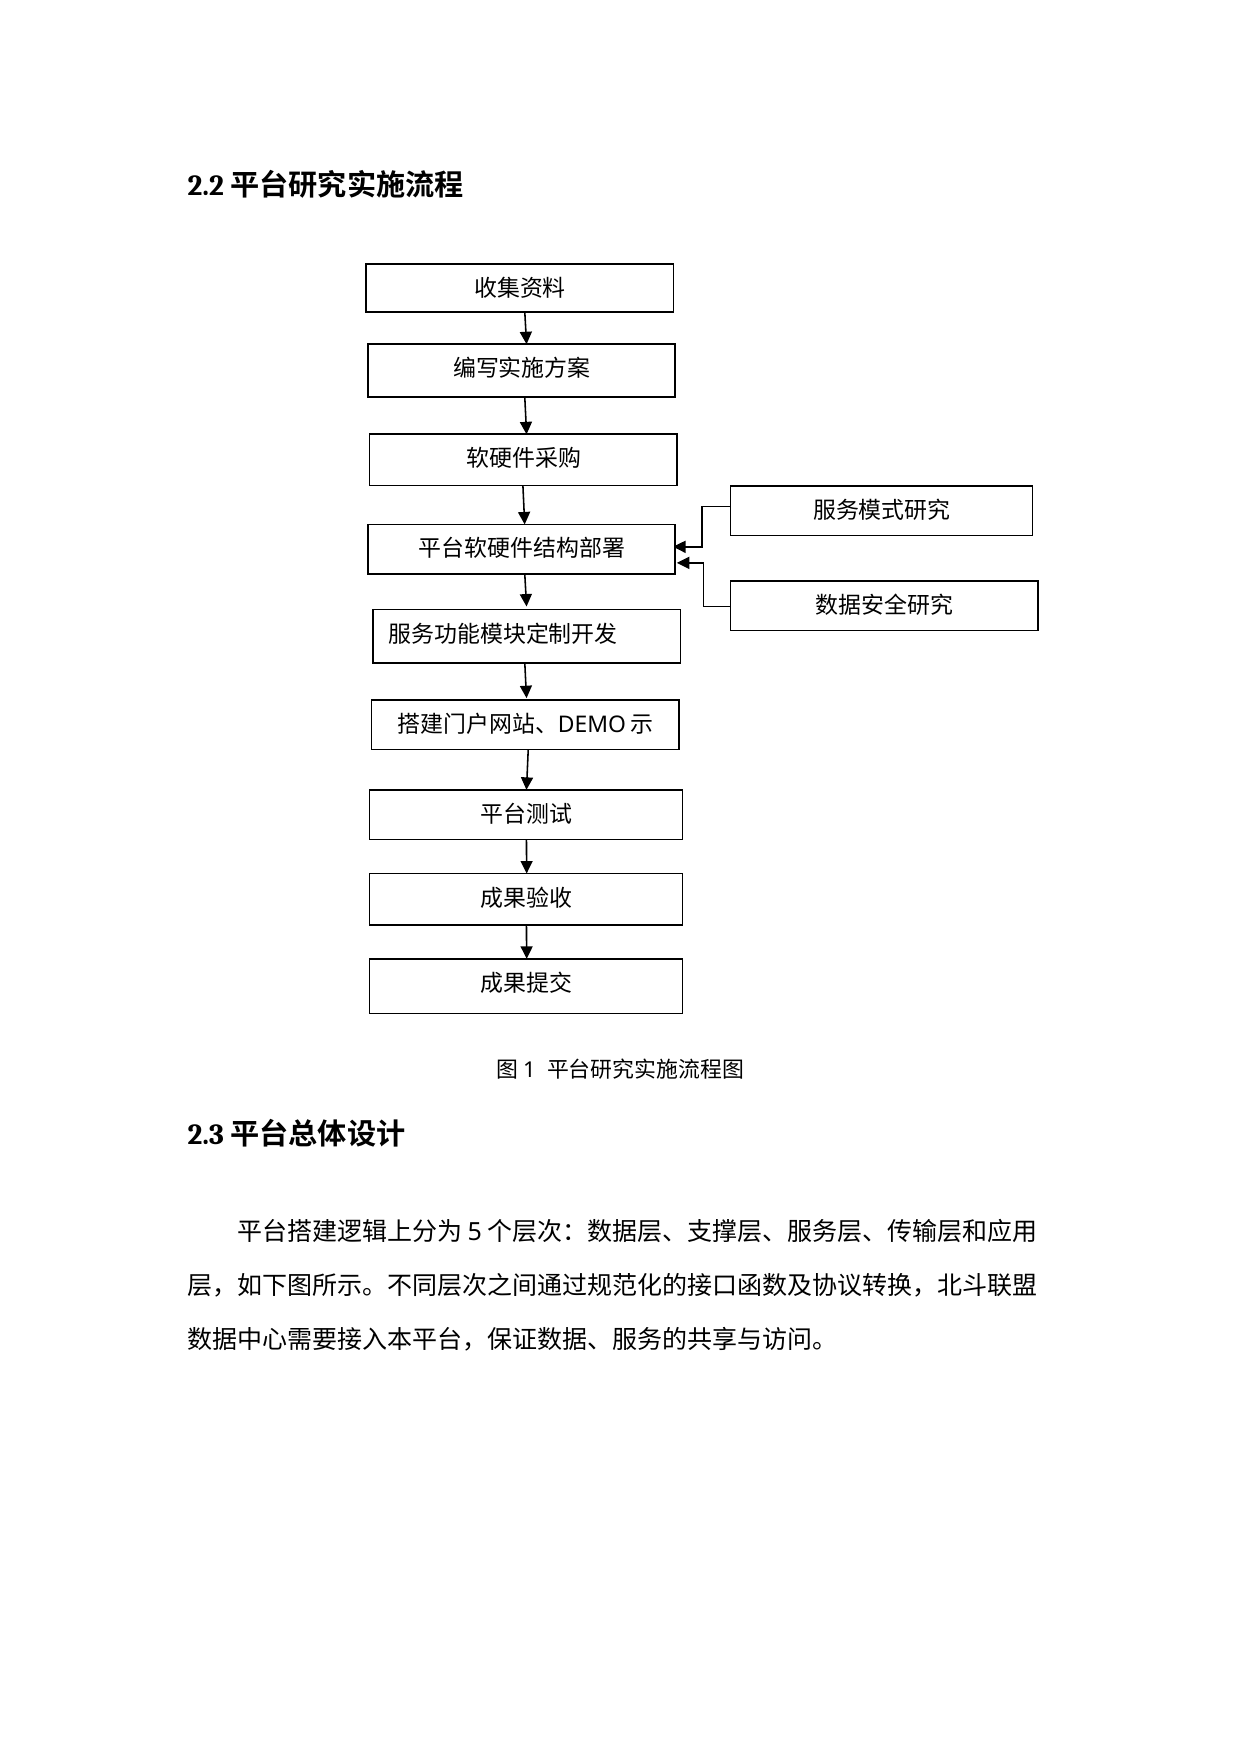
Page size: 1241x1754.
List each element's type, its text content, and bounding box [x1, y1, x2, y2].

text 平台搭建逻辑上分为5个层次：数据层、支撑层、服务层、传输层和应用层，如下图所示。不同层次之间通过规范化的接口函数及协议转换，北斗联盟数据中心需要接入本平台，保证数据、服务的共享与访问。 [187, 1211, 1053, 1356]
text 图1 平台研究实施流程图 [187, 1052, 1053, 1084]
subtitle 2.2 平台研究实施流程 [187, 162, 1053, 204]
subtitle 2.3 平台总体设计 [187, 1111, 1053, 1153]
